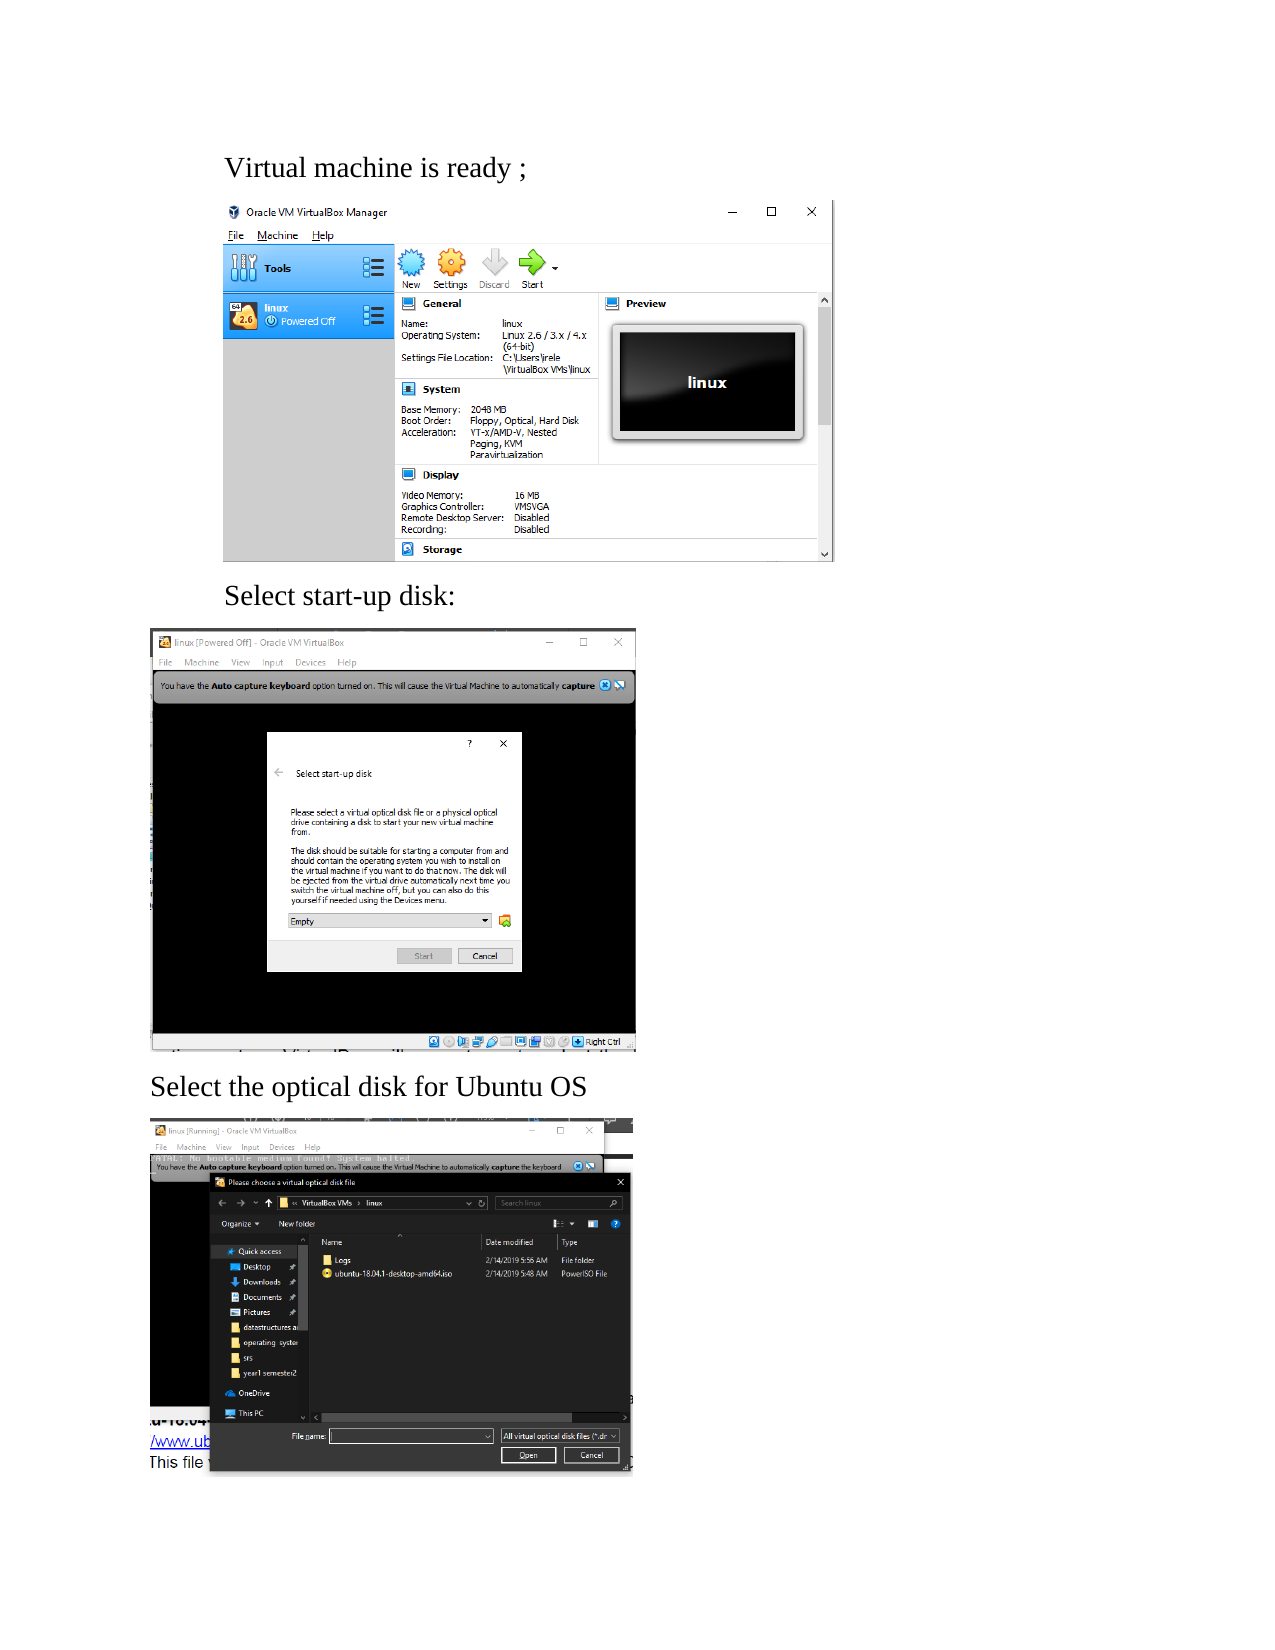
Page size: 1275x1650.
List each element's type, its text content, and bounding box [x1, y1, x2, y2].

text Select start-up disk: [150, 578, 1125, 612]
picture [223, 200, 835, 562]
text Select the optical disk for Ubuntu OS [150, 1069, 1125, 1102]
picture [150, 1118, 633, 1477]
text Virtual machine is ready ; [150, 150, 1125, 183]
picture [150, 628, 636, 1052]
